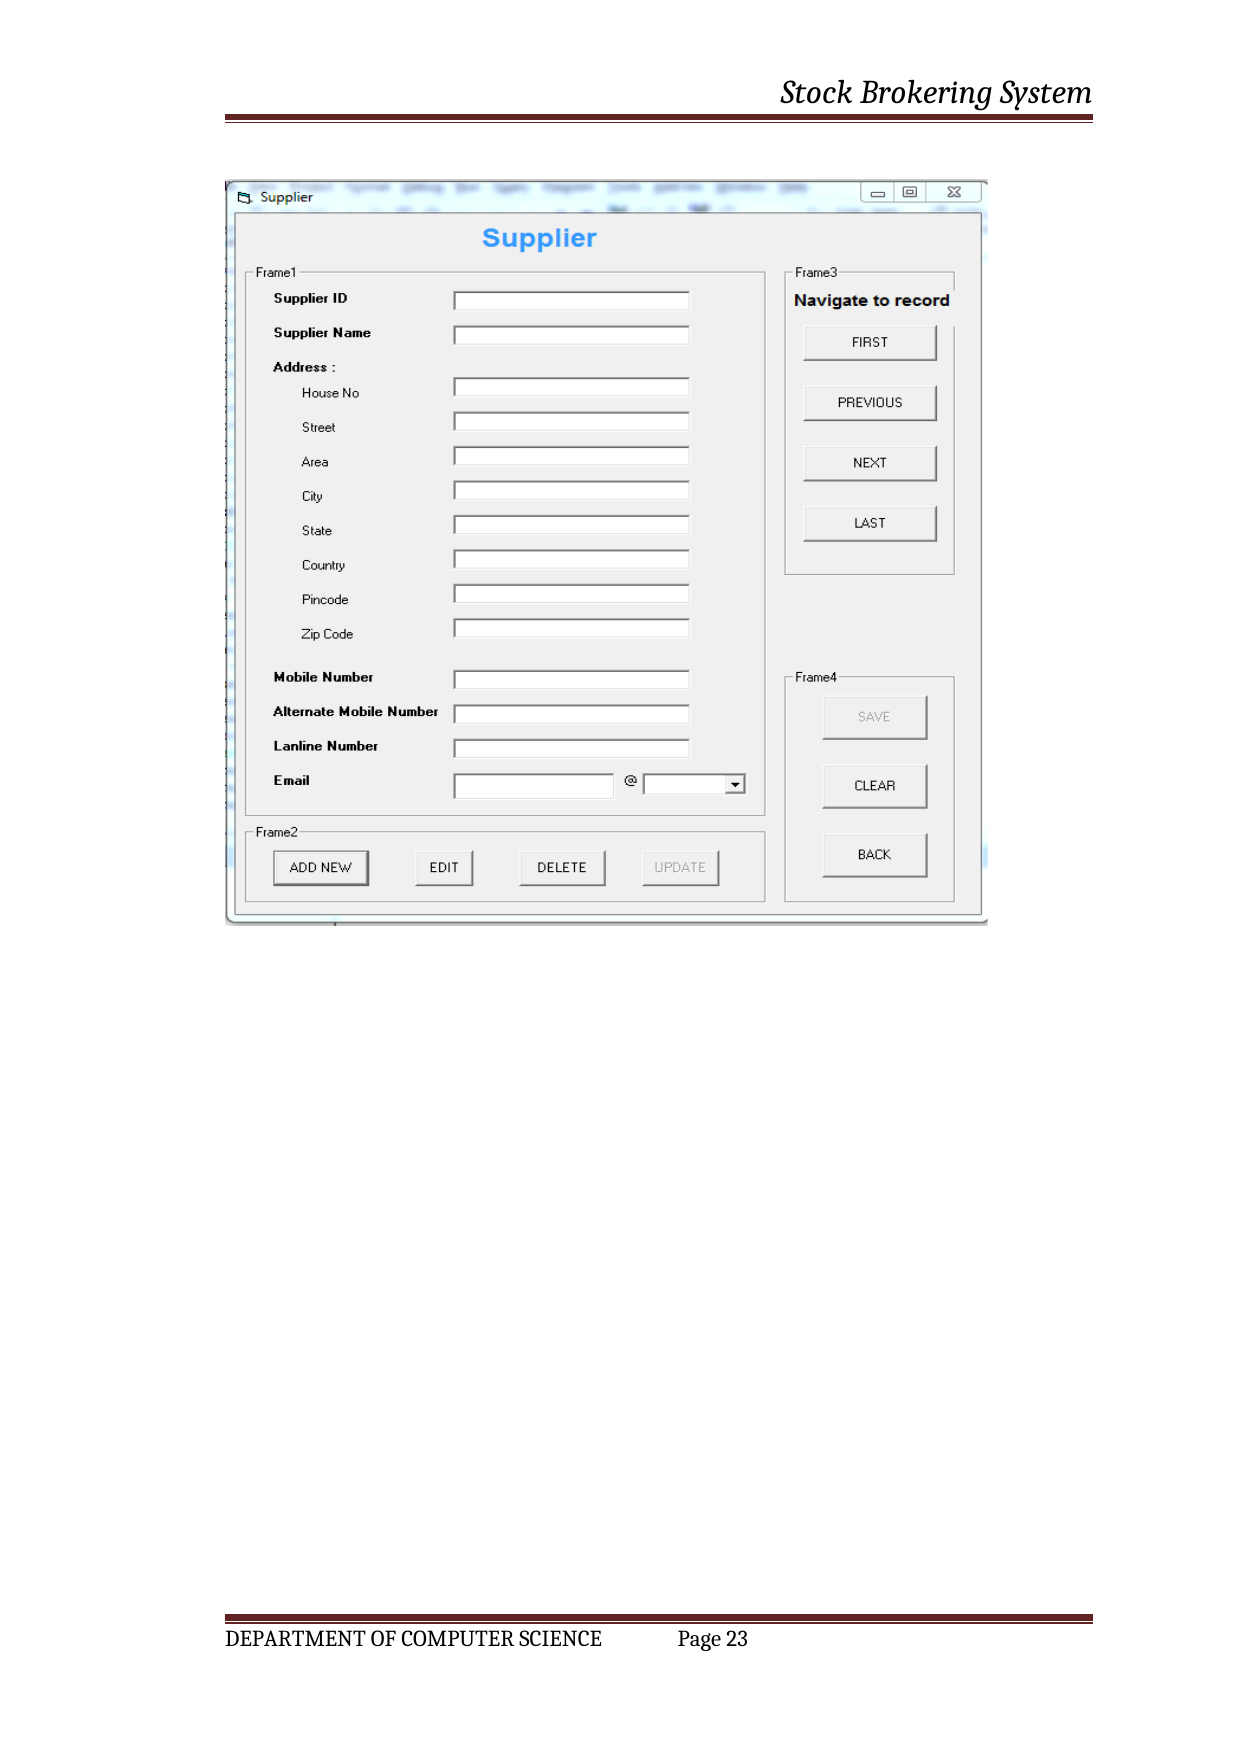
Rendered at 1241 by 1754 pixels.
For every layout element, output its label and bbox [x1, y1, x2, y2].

picture [225, 179, 988, 926]
